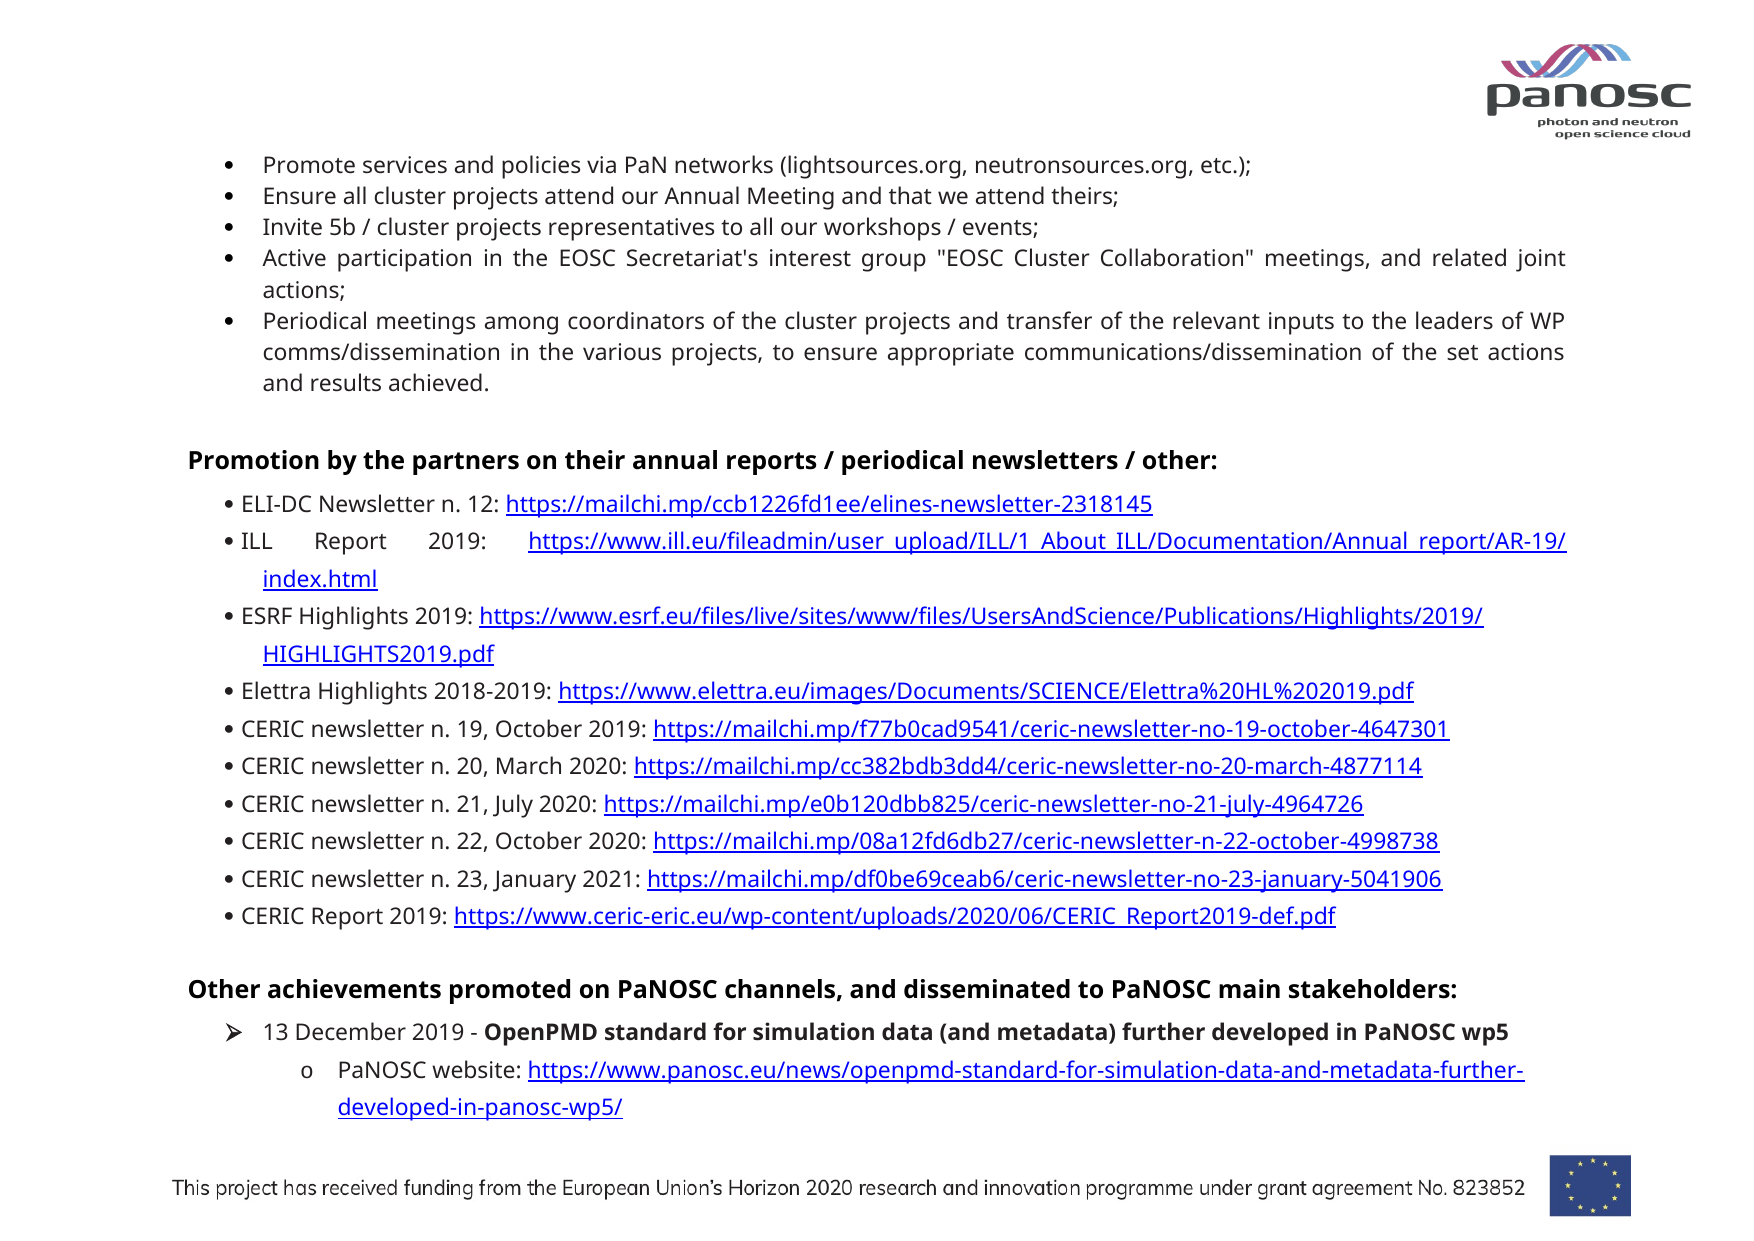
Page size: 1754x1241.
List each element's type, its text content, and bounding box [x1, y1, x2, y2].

list Ensure all cluster projects attend our Annual Meeting and that we attend theirs; [225, 180, 1567, 211]
list ESRF Highlights 2019: https://www.esrf.eu/files/live/sites/www/files/UsersAndScience/Publications/Highlights/2019/HIGHLIGHTS2019.pdf [225, 600, 1567, 669]
list Periodical meetings among coordinators of the cluster projects and transfer of the relevant inputs to the leaders of WP comms/dissemination in the various projects, to ensure appropriate communications/dissemination of the set actions and results achieved. [225, 305, 1567, 398]
list Active participation in the EOSC Secretariat's interest group "EOSC Cluster Collaboration" meetings, and related joint actions; [225, 242, 1567, 305]
list ILL Report 2019: https://www.ill.eu/fileadmin/user_upload/ILL/1_About_ILL/Documentation/Annual_report/AR-19/index.html [225, 525, 1567, 594]
list 13 December 2019 - OpenPMD standard for simulation data (and metadata) further developed in PaNOSC wp5 [225, 1016, 1567, 1047]
list CERIC newsletter n. 22, October 2020: https://mailchi.mp/08a12fd6db27/ceric-newsletter-n-22-october-4998738 [225, 825, 1567, 856]
list ELI-DC Newsletter n. 12: https://mailchi.mp/ccb1226fd1ee/elines-newsletter-2318145 [225, 487, 1567, 519]
text Other achievements promoted on PaNOSC channels, and disseminated to PaNOSC main stakeholders: [187, 972, 1567, 1006]
list CERIC newsletter n. 21, July 2020: https://mailchi.mp/e0b120dbb825/ceric-newsletter-no-21-july-4964726 [225, 787, 1567, 819]
list CERIC newsletter n. 23, January 2021: https://mailchi.mp/df0be69ceab6/ceric-newsletter-no-23-january-5041906 [225, 862, 1567, 894]
list CERIC newsletter n. 19, October 2019: https://mailchi.mp/f77b0cad9541/ceric-newsletter-no-19-october-4647301 [225, 712, 1567, 744]
list PaNOSC website: https://www.panosc.eu/news/openpmd-standard-for-simulation-data-and-metadata-further-developed-in-panosc-wp5/ [300, 1053, 1567, 1122]
list Promote services and policies via PaN networks (lightsources.org, neutronsources.org, etc.); [225, 148, 1567, 180]
list Invite 5b / cluster projects representatives to all our workshops / events; [225, 211, 1567, 242]
list CERIC newsletter n. 20, March 2020: https://mailchi.mp/cc382bdb3dd4/ceric-newsletter-no-20-march-4877114 [225, 750, 1567, 781]
list Elettra Highlights 2018-2019: https://www.elettra.eu/images/Documents/SCIENCE/Elettra%20HL%202019.pdf [225, 675, 1567, 706]
picture [168, 1131, 1631, 1236]
list CERIC Report 2019: https://www.ceric-eric.eu/wp-content/uploads/2020/06/CERIC_Report2019-def.pdf [225, 900, 1567, 931]
text Promotion by the partners on their annual reports / periodical newsletters / other: [187, 443, 1567, 477]
